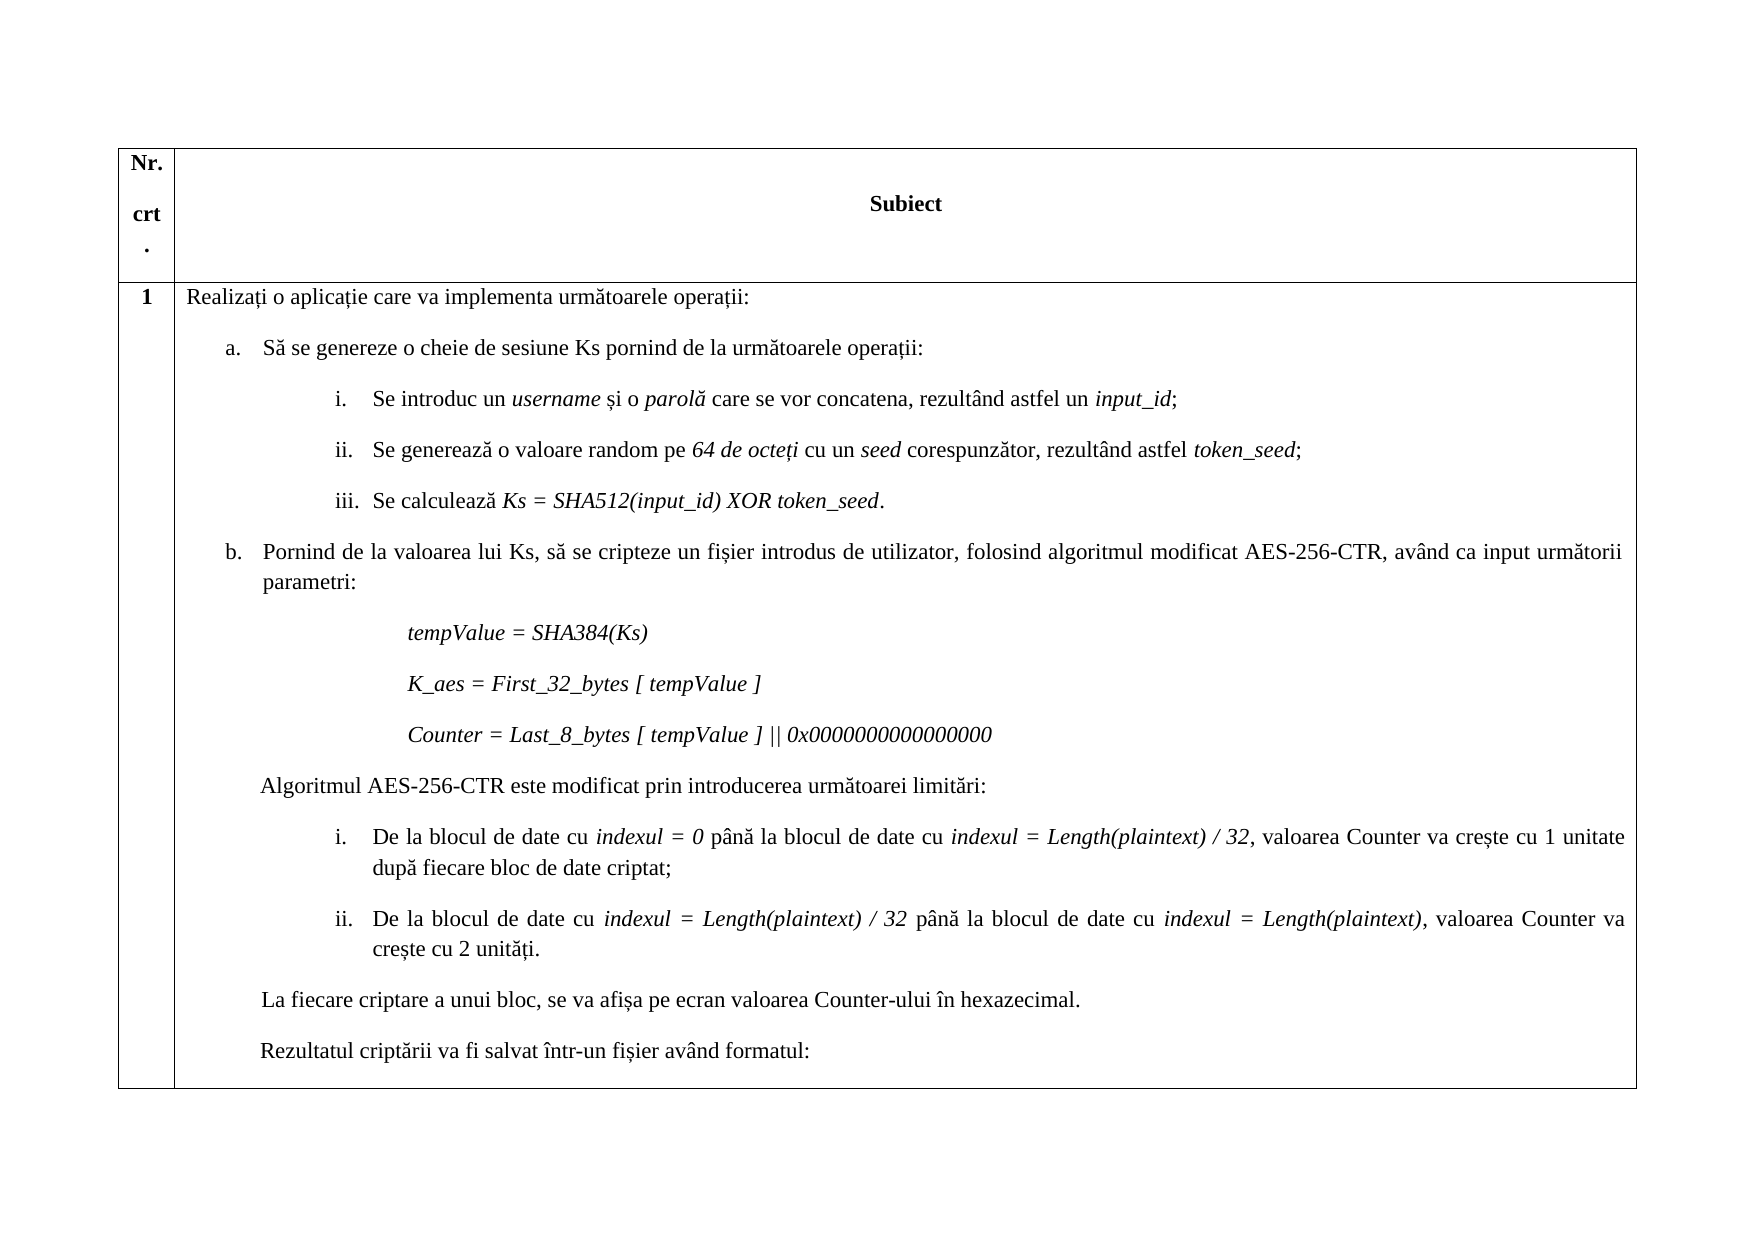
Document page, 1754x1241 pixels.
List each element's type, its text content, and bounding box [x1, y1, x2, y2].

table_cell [175, 283, 1636, 1088]
table_cell 1 [119, 283, 174, 1088]
table_header Subiect [175, 149, 1636, 282]
table_header Nr. crt. [119, 149, 174, 282]
